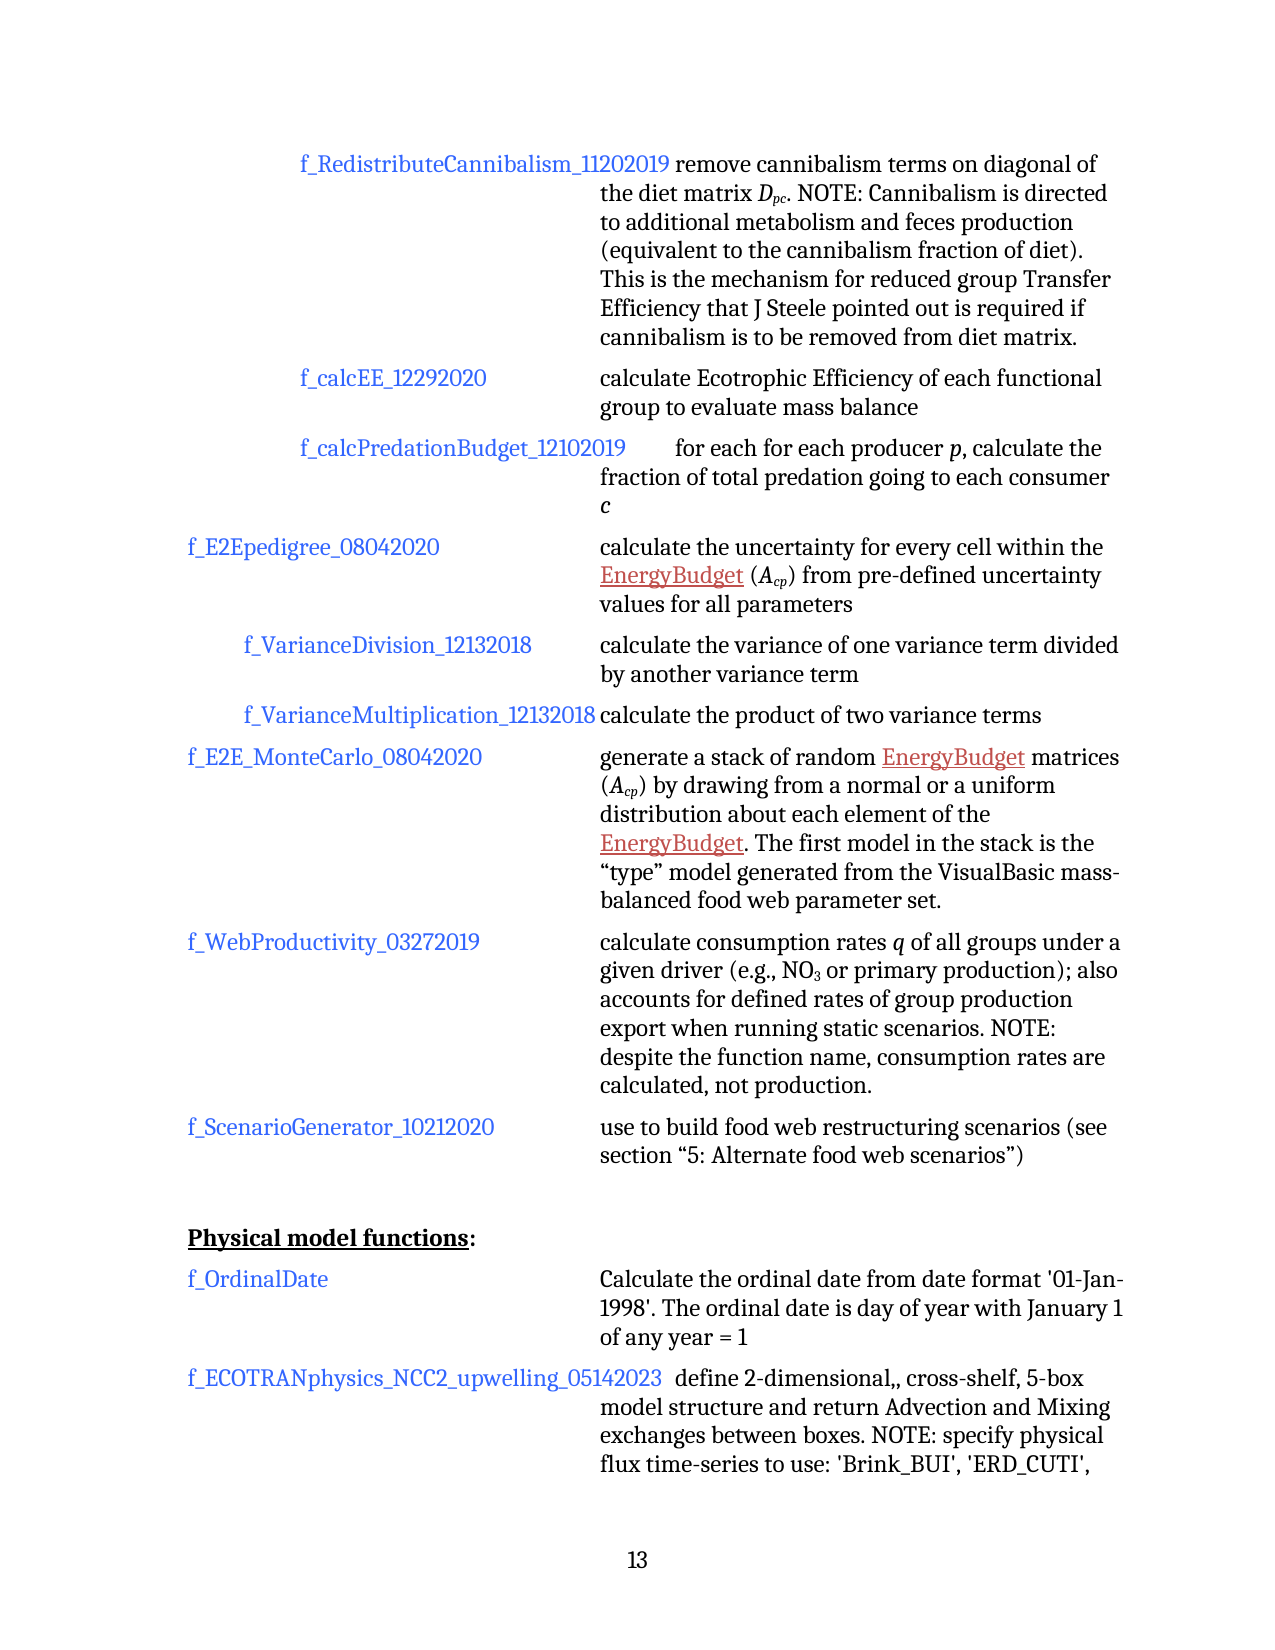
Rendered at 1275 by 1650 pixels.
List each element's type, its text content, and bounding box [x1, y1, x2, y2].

text f_E2E_MonteCarlo_08042020 generate a stack of random EnergyBudget matrices (Acp) by drawing from a normal or a uniform distribution about each element of the EnergyBudget. The first model in the stack is the “type” model generated from the VisualBasic mass-balanced food web parameter set. [187, 742, 1125, 915]
text f_OrdinalDate Calculate the ordinal date from date format '01-Jan-1998'. The ordinal date is day of year with January 1 of any year = 1 [187, 1265, 1125, 1351]
text Physical model functions: [187, 1224, 1125, 1252]
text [187, 1364, 1125, 1479]
text f_RedistributeCannibalism_11202019 remove cannibalism terms on diagonal of the diet matrix Dpc. NOTE: Cannibalism is directed to additional metabolism and feces production (equivalent to the cannibalism fraction of diet). This is the mechanism for reduced group Transfer Efficiency that J Steele pointed out is required if cannibalism is to be removed from diet matrix. [300, 150, 1125, 351]
text f_calcPredationBudget_12102019 for each for each producer p, calculate the fraction of total predation going to each consumer c [300, 434, 1125, 520]
text f_ScenarioGenerator_10212020 use to build food web restructuring scenarios (see section “5: Alternate food web scenarios”) [187, 1112, 1125, 1170]
text f_VarianceMultiplication_12132018 calculate the product of two variance terms [244, 701, 1125, 730]
text f_calcEE_12292020 calculate Ecotrophic Efficiency of each functional group to evaluate mass balance [300, 364, 1125, 421]
text f_E2Epedigree_08042020 calculate the uncertainty for every cell within the EnergyBudget (Acp) from pre-defined uncertainty values for all parameters [187, 532, 1125, 619]
text f_WebProductivity_03272019 calculate consumption rates q of all groups under a given driver (e.g., NO3 or primary production); also accounts for defined rates of group production export when running static scenarios. NOTE: despite the function name, consumption rates are calculated, not production. [187, 927, 1125, 1100]
text f_VarianceDivision_12132018 calculate the variance of one variance term divided by another variance term [244, 631, 1125, 689]
